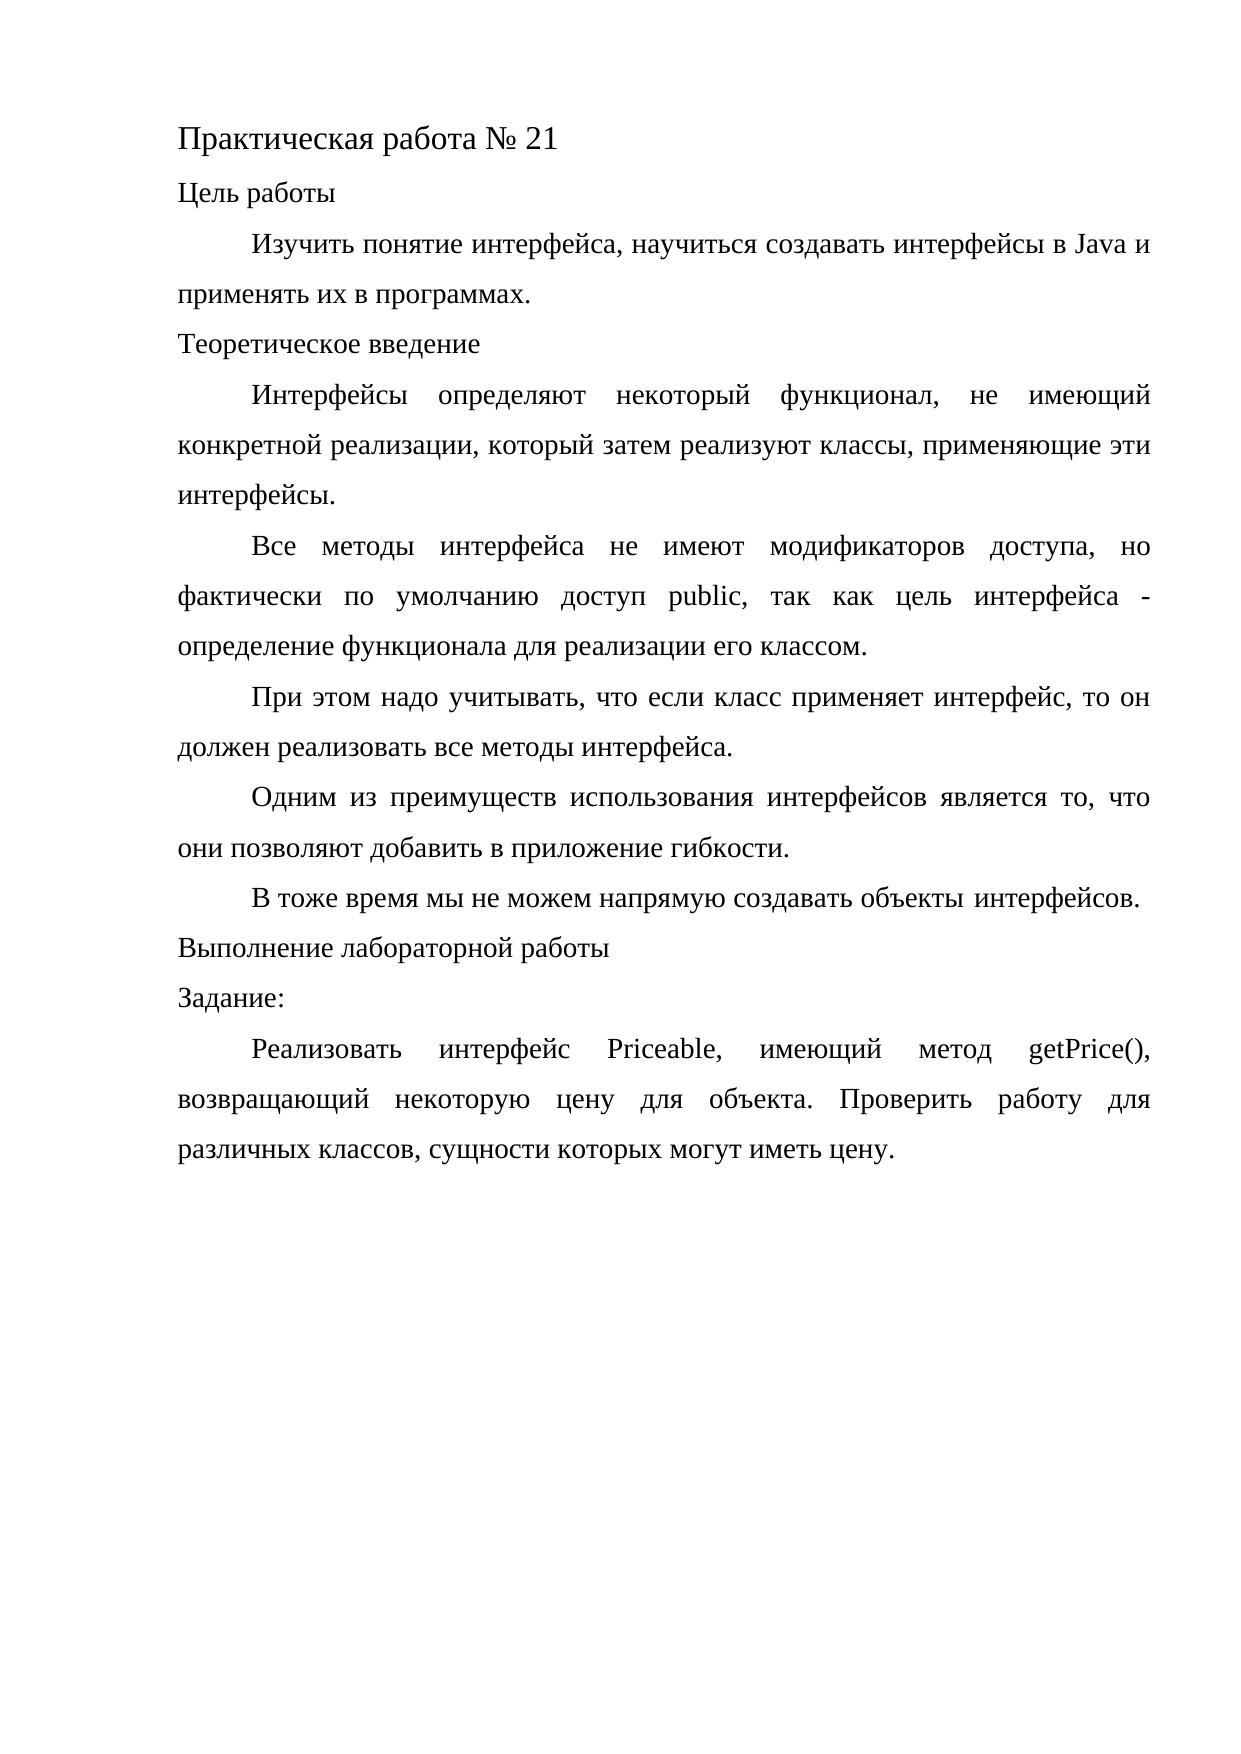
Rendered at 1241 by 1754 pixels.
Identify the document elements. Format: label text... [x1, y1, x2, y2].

text Изучить понятие интерфейса, научиться создавать интерфейсы в Java и применять их в программах. [177, 226, 1152, 310]
text При этом надо учитывать, что если класс применяет интерфейс, то он должен реализовать все методы интерфейса. [177, 679, 1152, 763]
text В тоже время мы не можем напрямую создавать объекты интерфейсов. [177, 880, 1152, 913]
subtitle Задание: [177, 981, 1152, 1014]
subtitle Теоретическое введение [177, 327, 1152, 360]
text Одним из преимуществ использования интерфейсов является то, что они позволяют добавить в приложение гибкости. [177, 779, 1152, 863]
subtitle Выполнение лабораторной работы [177, 930, 1152, 964]
text Реализовать интерфейс Priceable, имеющий метод getPrice(), возвращающий некоторую цену для объекта. Проверить работу для различных классов, сущности которых могут иметь цену. [177, 1031, 1152, 1165]
subtitle Цель работы [177, 176, 1152, 209]
text Все методы интерфейса не имеют модификаторов доступа, но фактически по умолчанию доступ public, так как цель интерфейса - определение функционала для реализации его классом. [177, 528, 1152, 662]
text Интерфейсы определяют некоторый функционал, не имеющий конкретной реализации, который затем реализуют классы, применяющие эти интерфейсы. [177, 377, 1152, 511]
subtitle Практическая работа № 21 [177, 118, 1152, 156]
